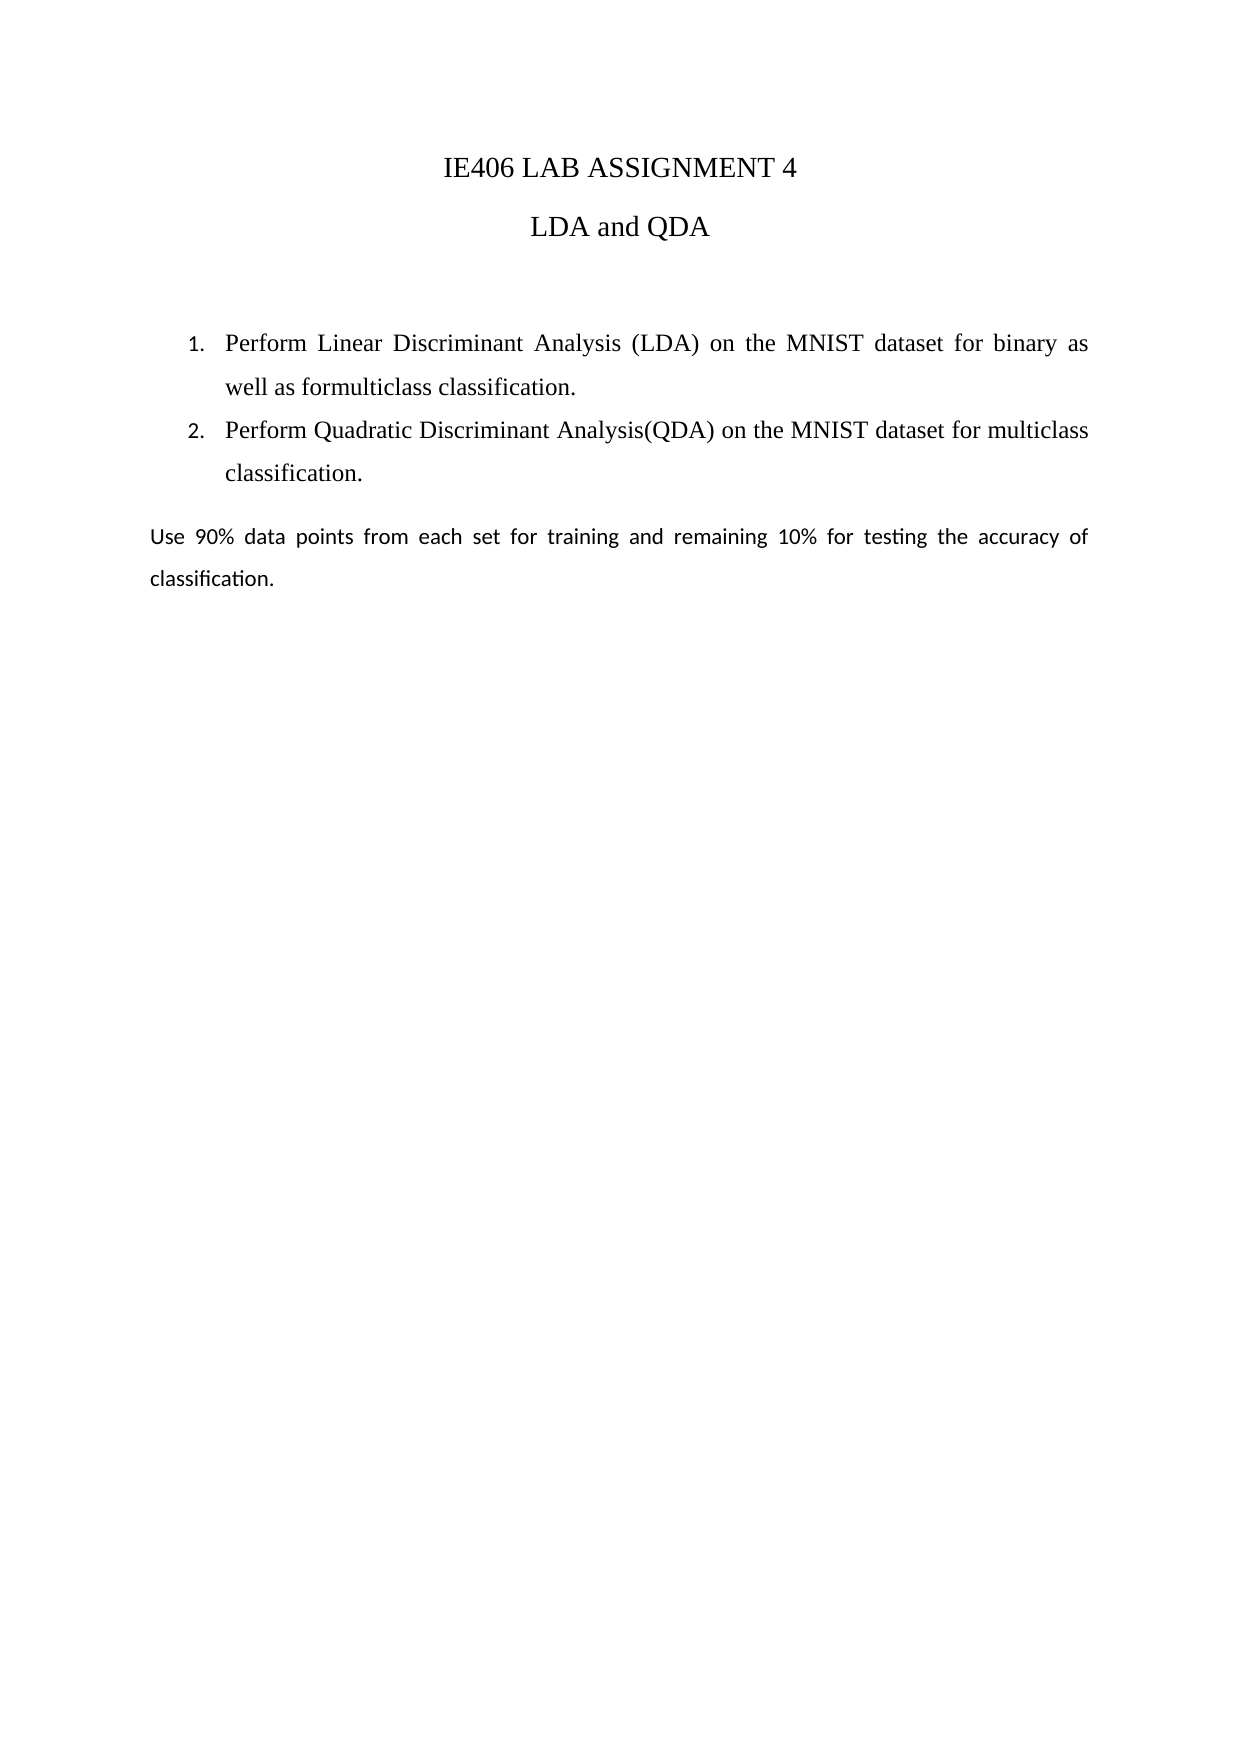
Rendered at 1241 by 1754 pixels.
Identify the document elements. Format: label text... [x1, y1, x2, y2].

text IE406 LAB ASSIGNMENT 4 [150, 150, 1090, 183]
text LDA and QDA [150, 209, 1090, 243]
list Perform Linear Discriminant Analysis (LDA) on the MNIST dataset for binary as well as formulticlass classification. [187, 328, 1090, 400]
list Perform Quadratic Discriminant Analysis(QDA) on the MNIST dataset for multiclass classification. [187, 415, 1090, 487]
text Use 90% data points from each set for training and remaining 10% for testing the accuracy of classification. [150, 522, 1090, 592]
